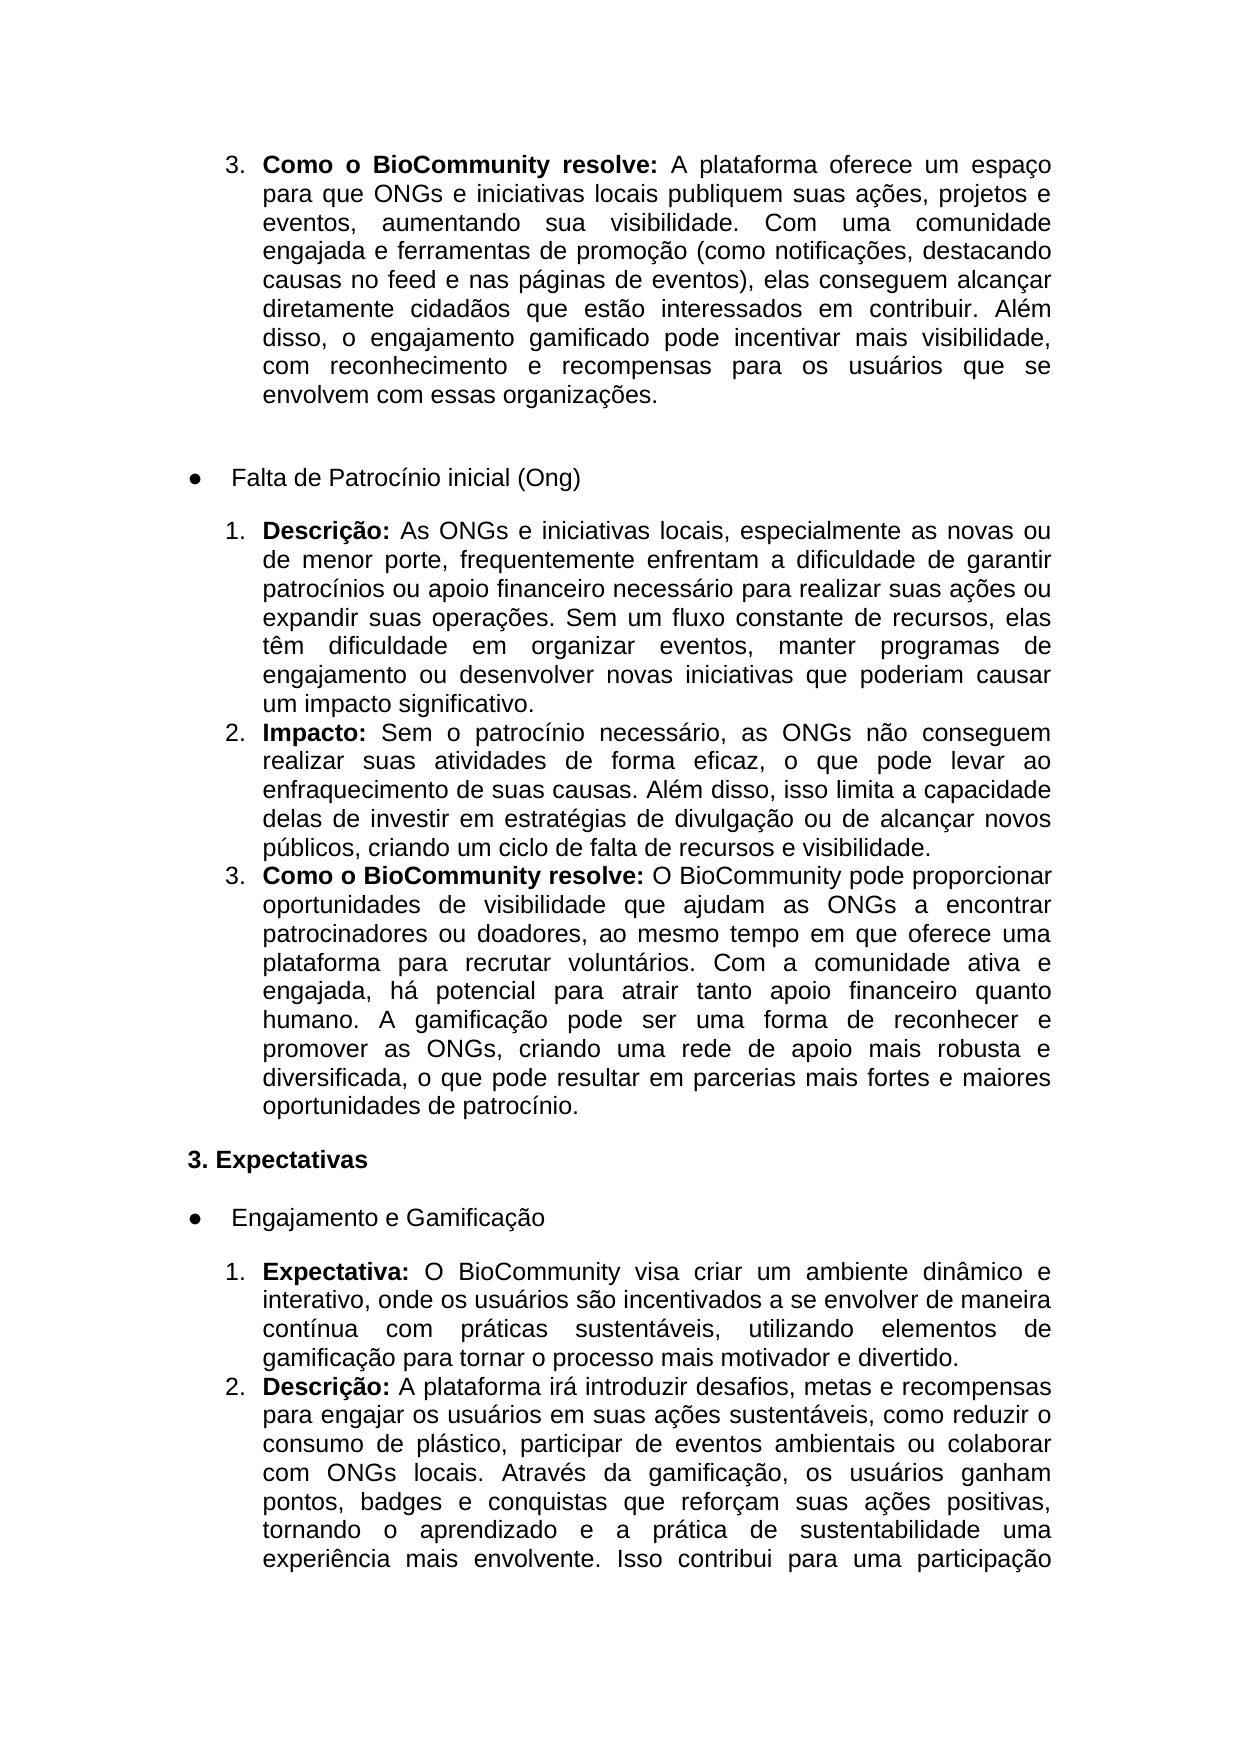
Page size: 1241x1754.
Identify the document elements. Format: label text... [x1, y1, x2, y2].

list Falta de Patrocínio inicial (Ong) [187, 462, 1053, 491]
list Engajamento e Gamificação [187, 1203, 1053, 1231]
list Expectativa: O BioCommunity visa criar um ambiente dinâmico e interativo, onde os usuários são incentivados a se envolver de maneira contínua com práticas sustentáveis, utilizando elementos de gamificação para tornar o processo mais motivador e divertido. [225, 1256, 1053, 1371]
list Como o BioCommunity resolve: O BioCommunity pode proporcionar oportunidades de visibilidade que ajudam as ONGs a encontrar patrocinadores ou doadores, ao mesmo tempo em que oferece uma plataforma para recrutar voluntários. Com a comunidade ativa e engajada, há potencial para atrair tanto apoio financeiro quanto humano. A gamificação pode ser uma forma de reconhecer e promover as ONGs, criando uma rede de apoio mais robusta e diversificada, o que pode resultar em parcerias mais fortes e maiores oportunidades de patrocínio. [225, 861, 1053, 1120]
list Como o BioCommunity resolve: A plataforma oferece um espaço para que ONGs e iniciativas locais publiquem suas ações, projetos e eventos, aumentando sua visibilidade. Com uma comunidade engajada e ferramentas de promoção (como notificações, destacando causas no feed e nas páginas de eventos), elas conseguem alcançar diretamente cidadãos que estão interessados em contribuir. Além disso, o engajamento gamificado pode incentivar mais visibilidade, com reconhecimento e recompensas para os usuários que se envolvem com essas organizações. [225, 150, 1053, 409]
list Impacto: Sem o patrocínio necessário, as ONGs não conseguem realizar suas atividades de forma eficaz, o que pode levar ao enfraquecimento de suas causas. Além disso, isso limita a capacidade delas de investir em estratégias de divulgação ou de alcançar novos públicos, criando um ciclo de falta de recursos e visibilidade. [225, 718, 1053, 861]
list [225, 1371, 1053, 1573]
list Descrição: As ONGs e iniciativas locais, especialmente as novas ou de menor porte, frequentemente enfrentam a dificuldade de garantir patrocínios ou apoio financeiro necessário para realizar suas ações ou expandir suas operações. Sem um fluxo constante de recursos, elas têm dificuldade em organizar eventos, manter programas de engajamento ou desenvolver novas iniciativas que poderiam causar um impacto significativo. [225, 516, 1053, 718]
list Expectativas [187, 1145, 1053, 1174]
